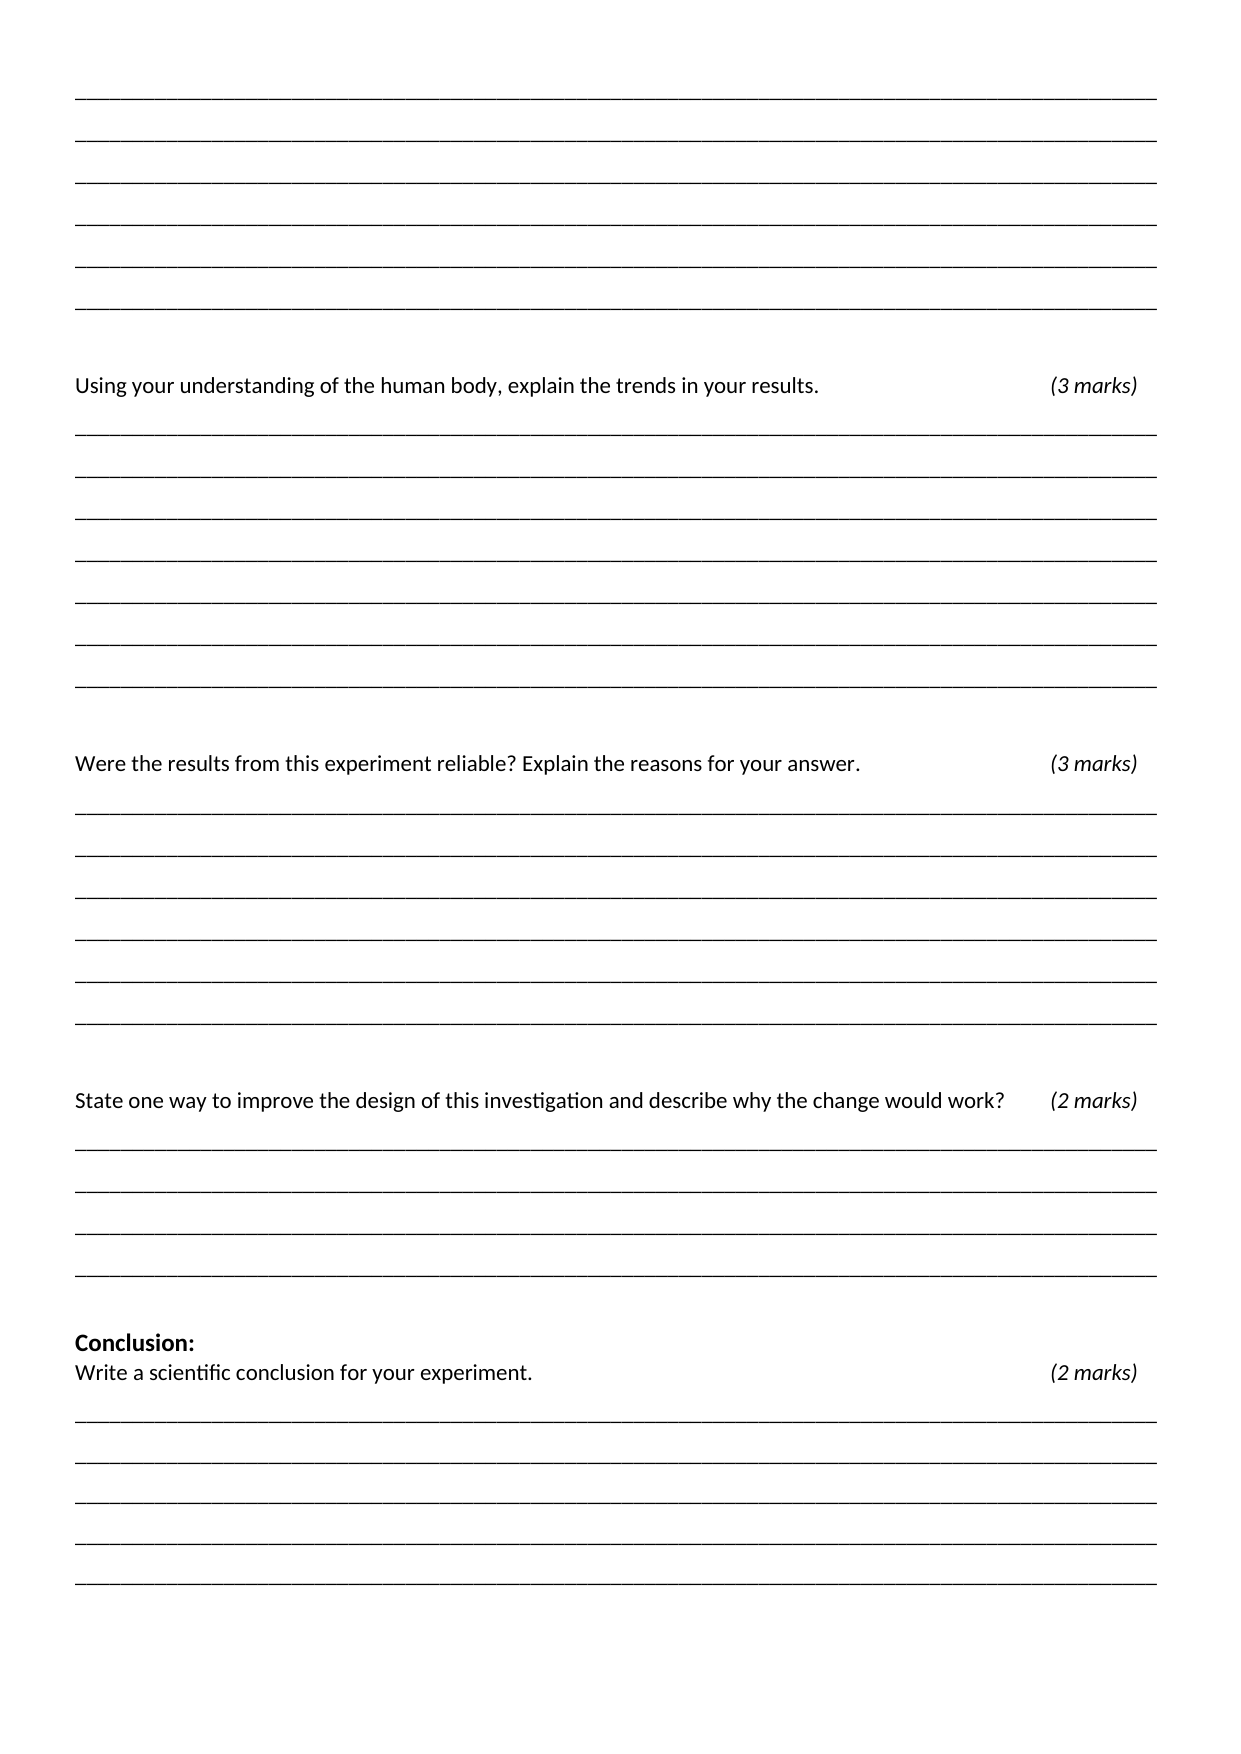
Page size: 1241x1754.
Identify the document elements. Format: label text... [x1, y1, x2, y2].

text _______________________________________________________________________________________________ [75, 1479, 1165, 1507]
text Were the results from this experiment reliable? Explain the reasons for your answer. (3 marks) [75, 749, 1165, 777]
text _______________________________________________________________________________________________ [75, 1560, 1165, 1588]
text ____________________________________________________________________________________________________________________________________________________________________________________________________________________________________________________________________________________________________________________________________________________________________________________________ [75, 1126, 1165, 1280]
text Using your understanding of the human body, explain the trends in your results. (3 marks) [75, 371, 1165, 399]
text Conclusion: [75, 1327, 1165, 1358]
text State one way to improve the design of this investigation and describe why the change would work? (2 marks) [75, 1086, 1165, 1114]
text _______________________________________________________________________________________________ [75, 1398, 1165, 1426]
text _______________________________________________________________________________________________ [75, 1520, 1165, 1548]
text __________________________________________________________________________________________________________________________________________________________________________________________________________________________________________________________________________________________________________________________________________________________________________________________________________________________________________________________________________________________________________________________________________________________________________________________ [75, 790, 1165, 1028]
text Write a scientific conclusion for your experiment. (2 marks) [75, 1358, 1165, 1386]
text _______________________________________________________________________________________________ [75, 1439, 1165, 1467]
text _________________________________________________________________________________________________________________________________________________________________________________________________________________________________________________________________________________________________________________________________________________________________________________________________________________________________________________________________________________________________________________________________________________________________________________________________________________________________________________________________________________________ [75, 411, 1165, 691]
text __________________________________________________________________________________________________________________________________________________________________________________________________________________________________________________________________________________________________________________________________________________________________________________________________________________________________________________________________________________________________________________________________________________________________________________________ [75, 75, 1165, 313]
